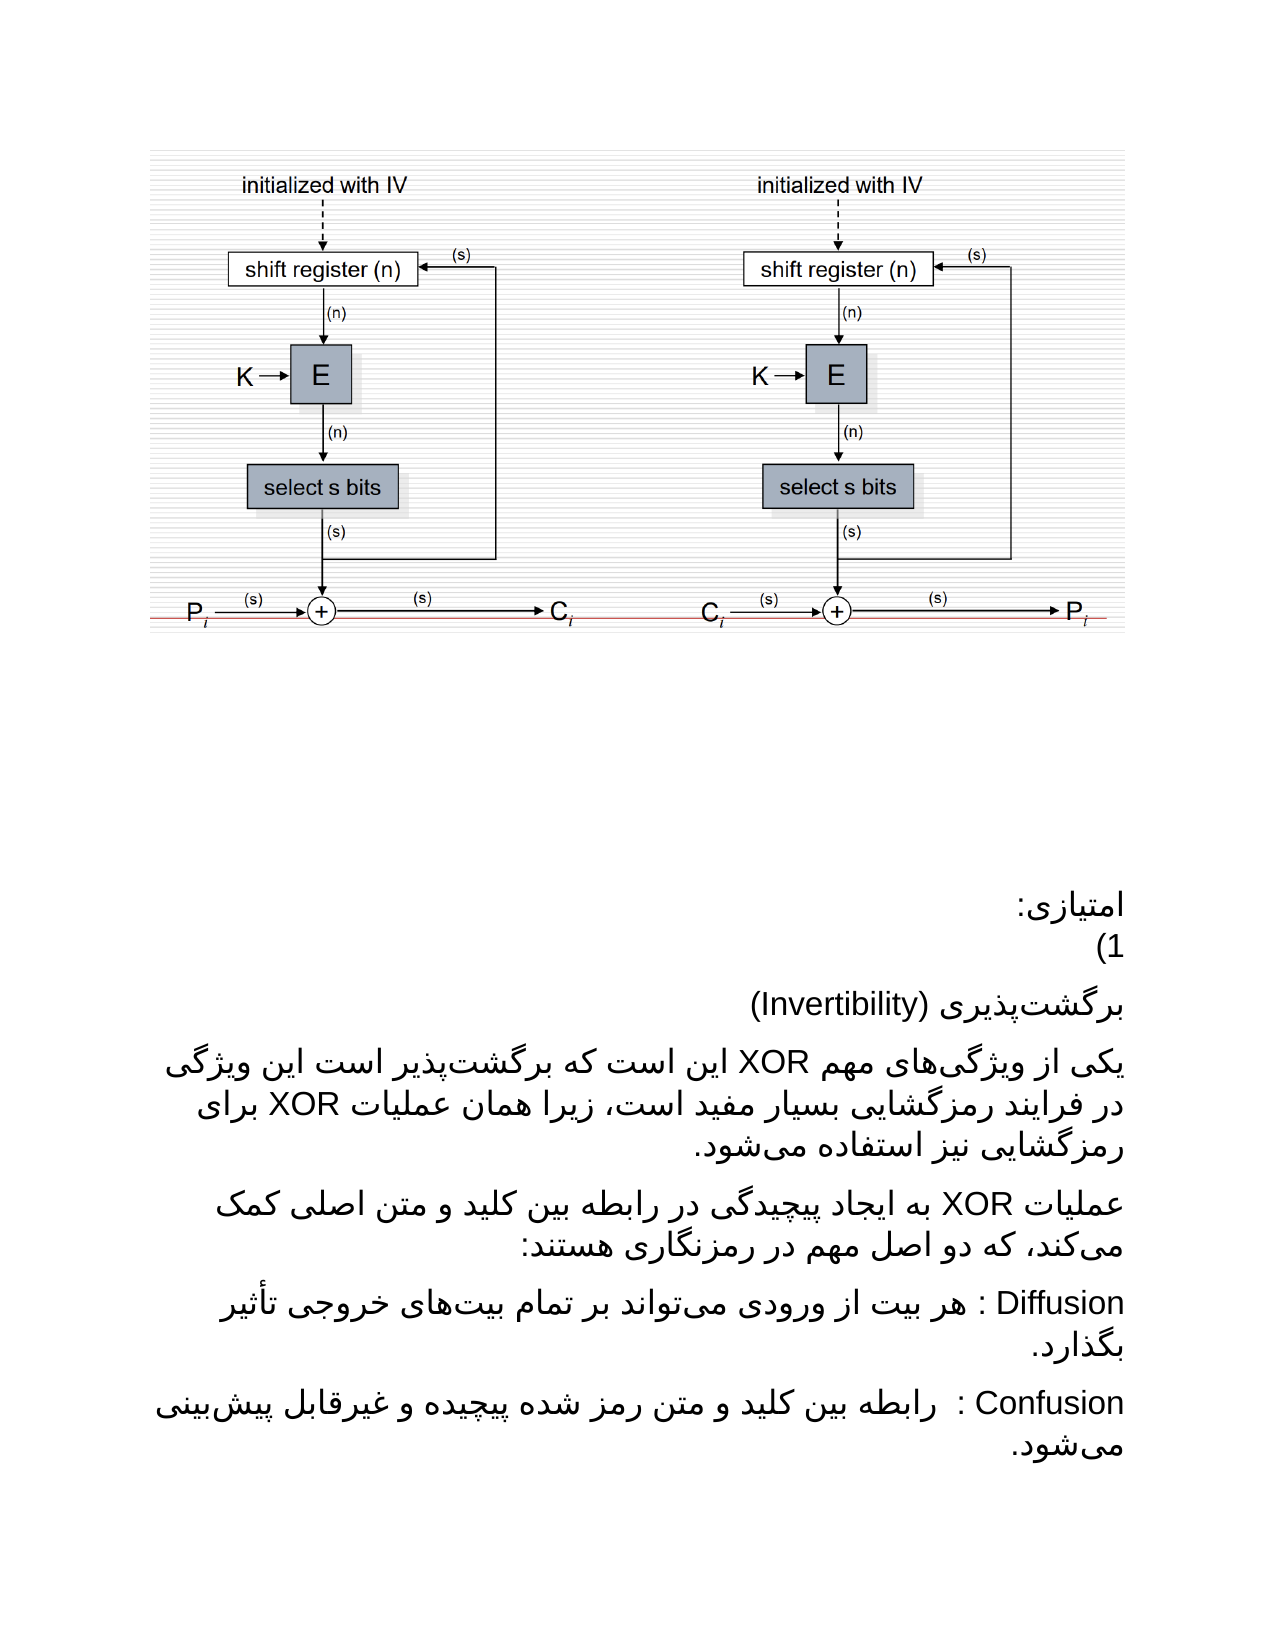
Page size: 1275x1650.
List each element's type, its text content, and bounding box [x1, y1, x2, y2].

text برگشت‌پذیری (Invertibility) [150, 984, 1125, 1023]
text امتیازی: 1) [150, 885, 1125, 965]
text یکی از ویژگی‌های مهم XOR این است که برگشت‌پذیر است این ویژگی در فرایند رمزگشایی بسیار مفید است، زیرا همان عملیات XOR برای رمزگشایی نیز استفاده می‌شود. [150, 1042, 1125, 1164]
picture [150, 150, 1125, 634]
text Diffusion : هر بیت از ورودی می‌تواند بر تمام بیت‌های خروجی تأثیر بگذارد. [150, 1283, 1125, 1363]
text Confusion : رابطه بین کلید و متن رمز شده پیچیده و غیرقابل پیش‌بینی می‌شود. [150, 1383, 1125, 1463]
text عملیات XOR به ایجاد پیچیدگی در رابطه بین کلید و متن اصلی کمک می‌کند، که دو اصل مهم در رمزنگاری هستند: [150, 1183, 1125, 1263]
